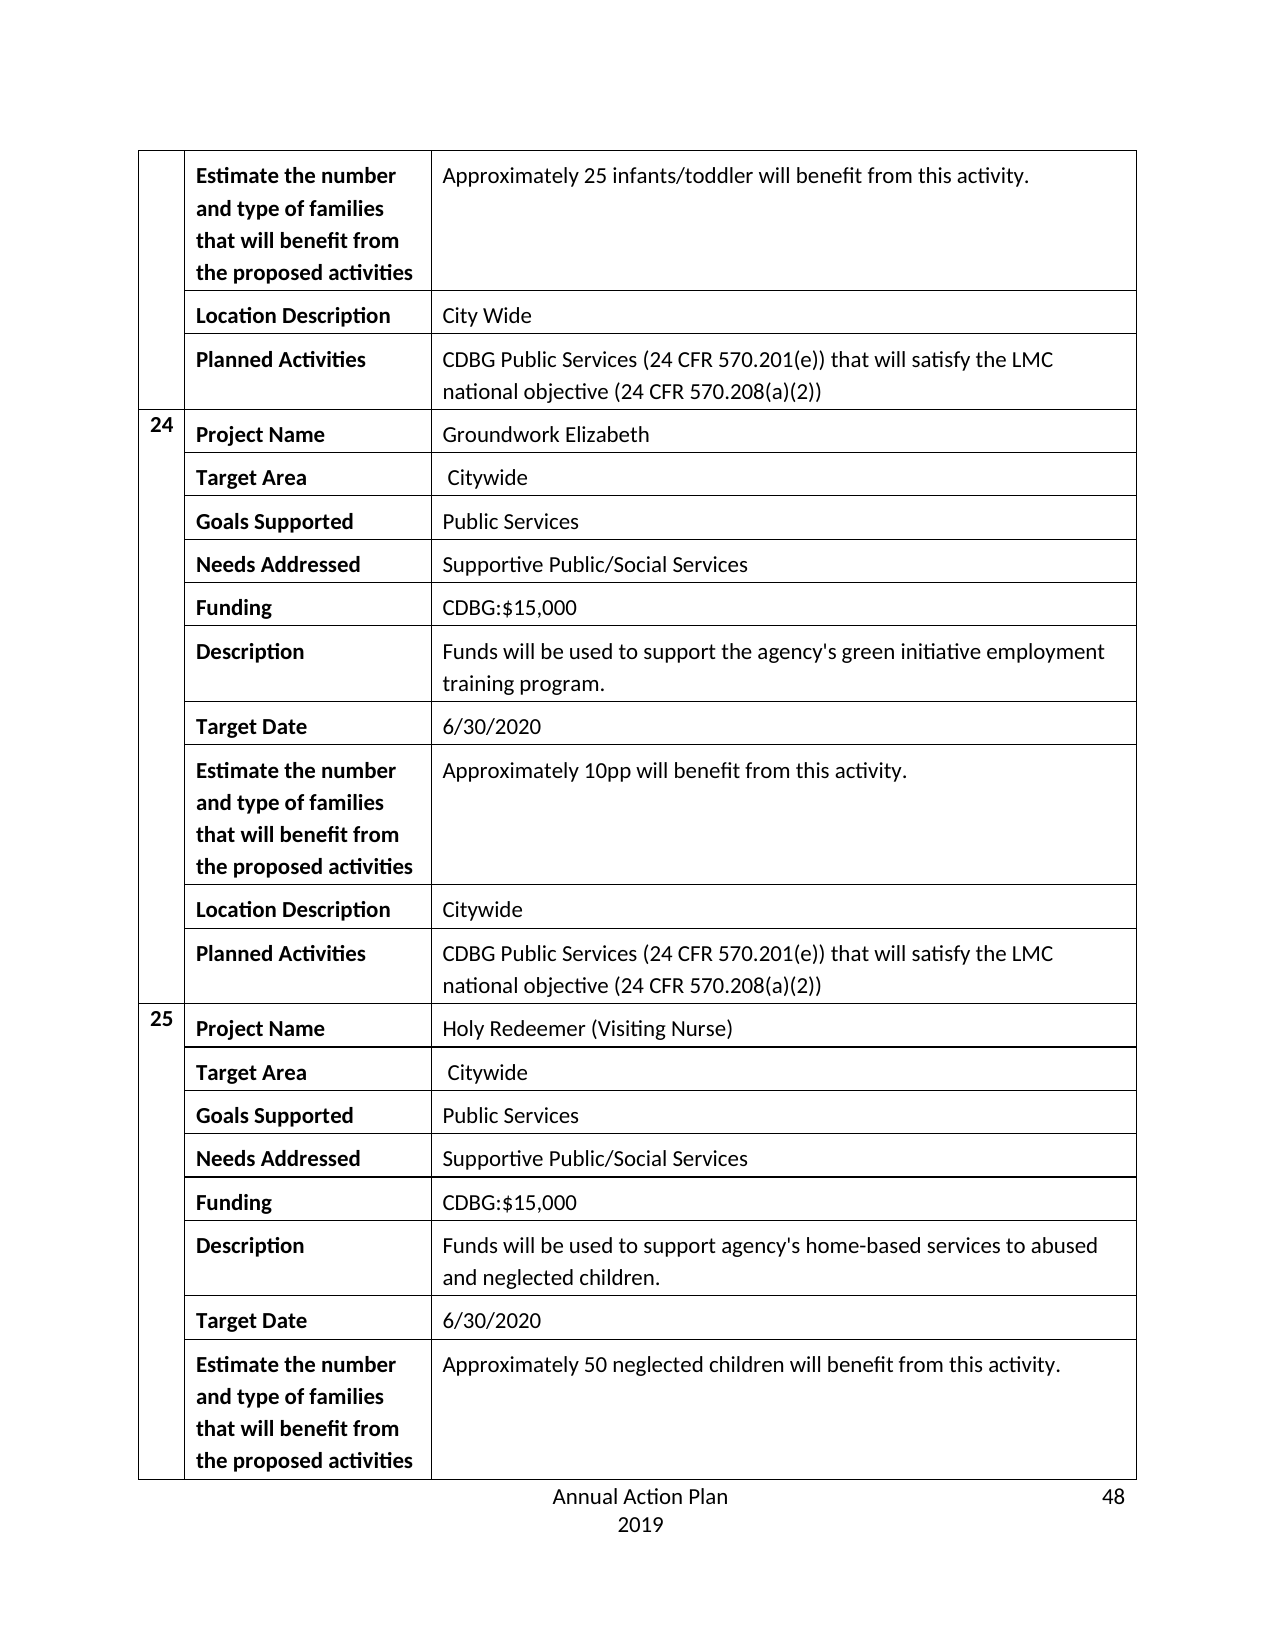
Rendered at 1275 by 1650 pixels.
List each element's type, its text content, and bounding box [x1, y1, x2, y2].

table_cell 6/30/2020 [432, 702, 1136, 744]
table_cell Description [185, 1221, 431, 1295]
table_cell Approximately 25 infants/toddler will benefit from this activity. [432, 151, 1136, 290]
table_cell Target Date [185, 1296, 431, 1338]
table_cell Citywide [432, 1048, 1136, 1090]
table_cell Funds will be used to support the agency's green initiative employment training program. [432, 626, 1136, 701]
table_cell Target Area [185, 453, 431, 495]
table_cell Estimate the number and type of families that will benefit from the proposed activities [185, 151, 431, 290]
table_cell Target Area [185, 1048, 431, 1090]
table_cell Needs Addressed [185, 540, 431, 582]
table_cell CDBG Public Services (24 CFR 570.201(e)) that will satisfy the LMC national objective (24 CFR 570.208(a)(2)) [432, 929, 1136, 1003]
table_cell City Wide [432, 291, 1136, 333]
table_cell CDBG:$15,000 [432, 1178, 1136, 1220]
table_cell Target Date [185, 702, 431, 744]
table_cell Planned Activities [185, 334, 431, 409]
table_cell 25 [139, 1004, 184, 1478]
table_cell Citywide [432, 453, 1136, 495]
table_cell Planned Activities [185, 929, 431, 1003]
table_cell Approximately 50 neglected children will benefit from this activity. [432, 1340, 1136, 1478]
table_cell Estimate the number and type of families that will benefit from the proposed activities [185, 1340, 431, 1478]
table_cell Location Description [185, 291, 431, 333]
table_cell Goals Supported [185, 1091, 431, 1133]
table_cell Funds will be used to support agency's home-based services to abused and neglected children. [432, 1221, 1136, 1295]
table_cell Approximately 10pp will benefit from this activity. [432, 745, 1136, 884]
table_cell CDBG Public Services (24 CFR 570.201(e)) that will satisfy the LMC national objective (24 CFR 570.208(a)(2)) [432, 334, 1136, 409]
table_cell CDBG:$15,000 [432, 583, 1136, 625]
table_cell Supportive Public/Social Services [432, 1134, 1136, 1176]
table_cell Estimate the number and type of families that will benefit from the proposed activities [185, 745, 431, 884]
table_cell Holy Redeemer (Visiting Nurse) [432, 1004, 1136, 1046]
table_cell Funding [185, 1178, 431, 1220]
table_cell 24 [139, 410, 184, 1003]
table_cell Funding [185, 583, 431, 625]
table_cell 6/30/2020 [432, 1296, 1136, 1338]
table_cell Project Name [185, 410, 431, 452]
table_cell Public Services [432, 1091, 1136, 1133]
table_cell Location Description [185, 885, 431, 927]
table_cell Groundwork Elizabeth [432, 410, 1136, 452]
table_cell Public Services [432, 496, 1136, 539]
table_cell Supportive Public/Social Services [432, 540, 1136, 582]
table_cell Goals Supported [185, 496, 431, 539]
table_cell Needs Addressed [185, 1134, 431, 1176]
table_cell Project Name [185, 1004, 431, 1046]
table_cell Description [185, 626, 431, 701]
table_cell Citywide [432, 885, 1136, 927]
